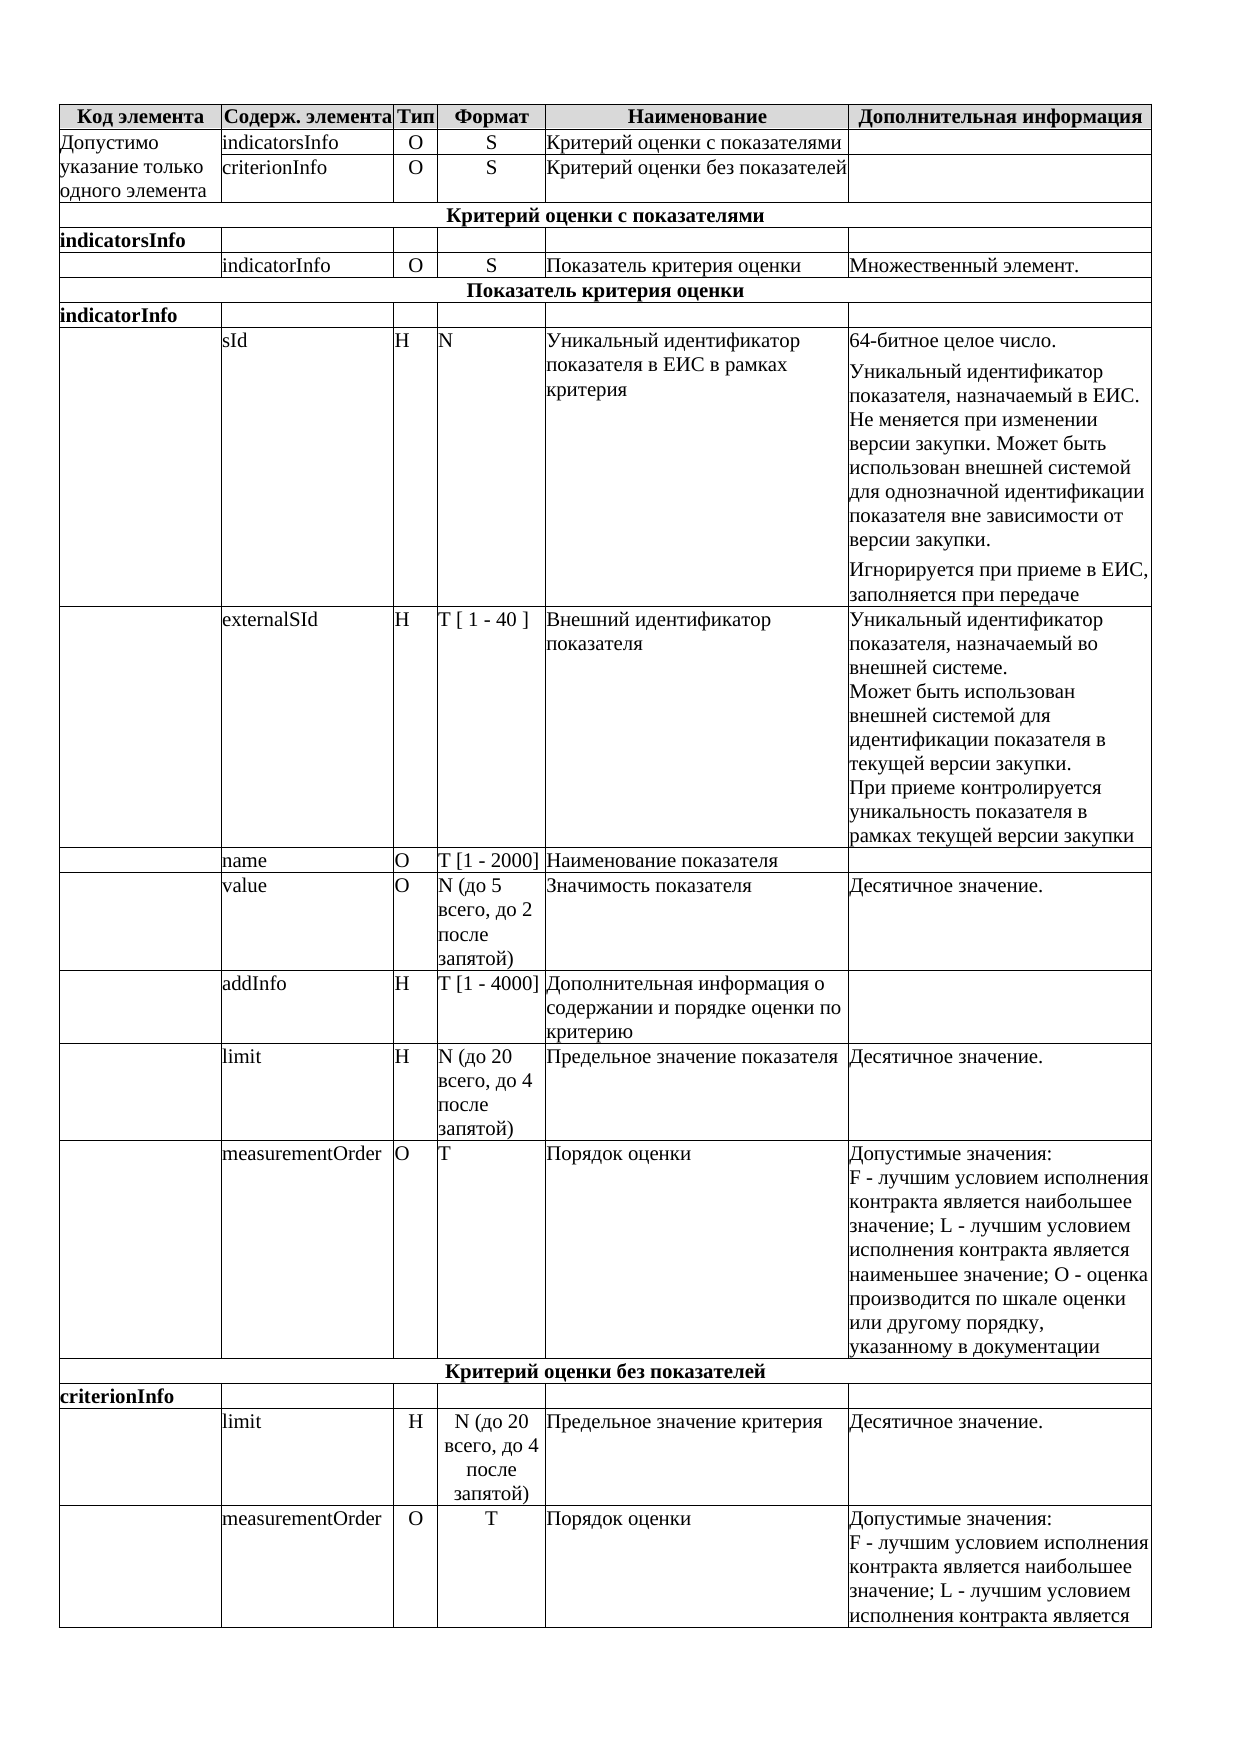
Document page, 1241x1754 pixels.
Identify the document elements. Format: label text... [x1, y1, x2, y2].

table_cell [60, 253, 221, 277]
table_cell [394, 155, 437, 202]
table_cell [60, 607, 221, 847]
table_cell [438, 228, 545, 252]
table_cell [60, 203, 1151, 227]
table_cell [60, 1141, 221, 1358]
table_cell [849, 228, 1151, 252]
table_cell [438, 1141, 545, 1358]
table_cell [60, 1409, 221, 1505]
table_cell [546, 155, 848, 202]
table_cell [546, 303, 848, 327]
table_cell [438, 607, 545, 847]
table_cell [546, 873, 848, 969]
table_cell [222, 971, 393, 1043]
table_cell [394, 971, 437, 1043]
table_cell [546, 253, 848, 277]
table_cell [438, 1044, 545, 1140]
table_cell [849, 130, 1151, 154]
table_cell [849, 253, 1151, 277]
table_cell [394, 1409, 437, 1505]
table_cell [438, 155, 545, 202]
table_header Дополнительная информация [849, 105, 1151, 128]
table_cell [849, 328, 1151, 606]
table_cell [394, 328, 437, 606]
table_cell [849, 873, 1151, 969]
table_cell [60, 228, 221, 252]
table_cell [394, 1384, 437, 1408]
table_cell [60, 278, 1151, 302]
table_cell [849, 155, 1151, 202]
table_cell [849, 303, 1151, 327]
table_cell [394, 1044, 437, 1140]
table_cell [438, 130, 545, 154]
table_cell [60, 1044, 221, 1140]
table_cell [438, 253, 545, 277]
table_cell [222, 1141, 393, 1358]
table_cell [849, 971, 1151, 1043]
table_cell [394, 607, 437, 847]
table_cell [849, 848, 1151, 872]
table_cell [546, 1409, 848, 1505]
table_header Содерж. элемента [222, 105, 393, 128]
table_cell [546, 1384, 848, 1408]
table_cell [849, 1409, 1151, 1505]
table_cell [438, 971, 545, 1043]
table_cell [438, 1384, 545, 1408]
table_header Формат [438, 105, 545, 128]
table_header Тип [394, 105, 437, 128]
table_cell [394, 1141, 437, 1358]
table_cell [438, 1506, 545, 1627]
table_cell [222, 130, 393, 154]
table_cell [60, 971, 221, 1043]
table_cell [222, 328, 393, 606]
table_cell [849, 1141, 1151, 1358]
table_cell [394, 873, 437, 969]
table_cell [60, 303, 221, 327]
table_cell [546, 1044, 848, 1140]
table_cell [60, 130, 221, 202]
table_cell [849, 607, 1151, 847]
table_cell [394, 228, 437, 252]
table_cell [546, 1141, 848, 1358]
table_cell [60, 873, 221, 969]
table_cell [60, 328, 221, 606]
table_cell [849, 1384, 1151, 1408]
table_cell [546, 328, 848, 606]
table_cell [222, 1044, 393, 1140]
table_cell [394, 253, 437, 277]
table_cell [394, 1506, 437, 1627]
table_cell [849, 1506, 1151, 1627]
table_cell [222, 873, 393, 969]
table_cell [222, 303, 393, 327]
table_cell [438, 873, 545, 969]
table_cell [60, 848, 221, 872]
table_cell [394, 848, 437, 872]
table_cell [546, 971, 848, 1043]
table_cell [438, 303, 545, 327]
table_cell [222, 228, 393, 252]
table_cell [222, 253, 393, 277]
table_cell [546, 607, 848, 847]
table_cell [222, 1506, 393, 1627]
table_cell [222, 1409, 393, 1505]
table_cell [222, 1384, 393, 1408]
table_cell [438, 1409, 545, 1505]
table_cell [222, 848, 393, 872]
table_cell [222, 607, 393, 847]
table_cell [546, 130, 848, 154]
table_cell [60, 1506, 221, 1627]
table_header Наименование [546, 105, 848, 128]
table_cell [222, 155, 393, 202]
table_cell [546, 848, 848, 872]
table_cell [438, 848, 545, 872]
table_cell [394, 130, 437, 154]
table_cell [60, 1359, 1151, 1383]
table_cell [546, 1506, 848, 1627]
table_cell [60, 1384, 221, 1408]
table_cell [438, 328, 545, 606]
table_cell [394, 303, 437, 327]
table_header Код элемента [60, 105, 221, 128]
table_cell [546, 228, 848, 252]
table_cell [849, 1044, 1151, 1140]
